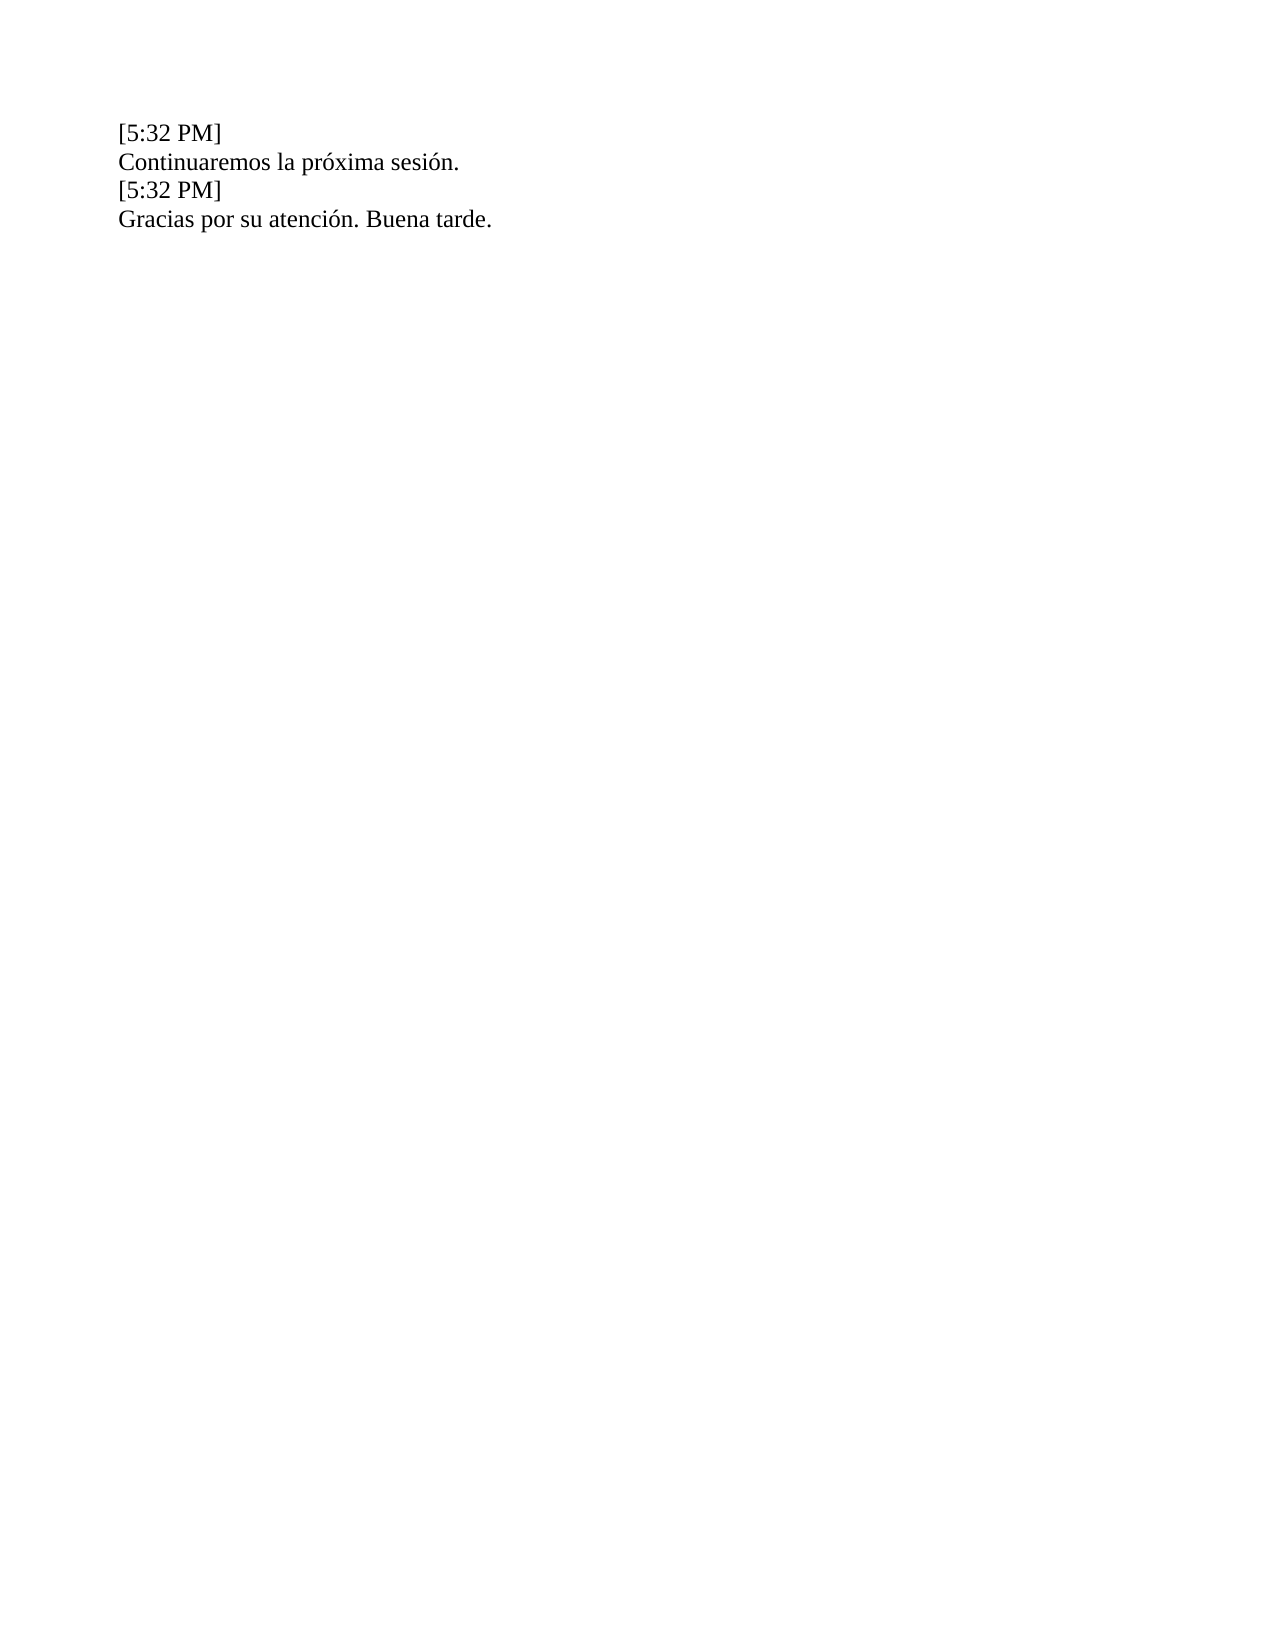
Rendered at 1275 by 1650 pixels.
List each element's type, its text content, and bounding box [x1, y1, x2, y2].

text Gracias por su atención. Buena tarde. [118, 204, 1157, 233]
text [5:32 PM] [118, 176, 1157, 204]
text Continuaremos la próxima sesión. [118, 147, 1157, 176]
text [5:32 PM] [118, 118, 1157, 147]
